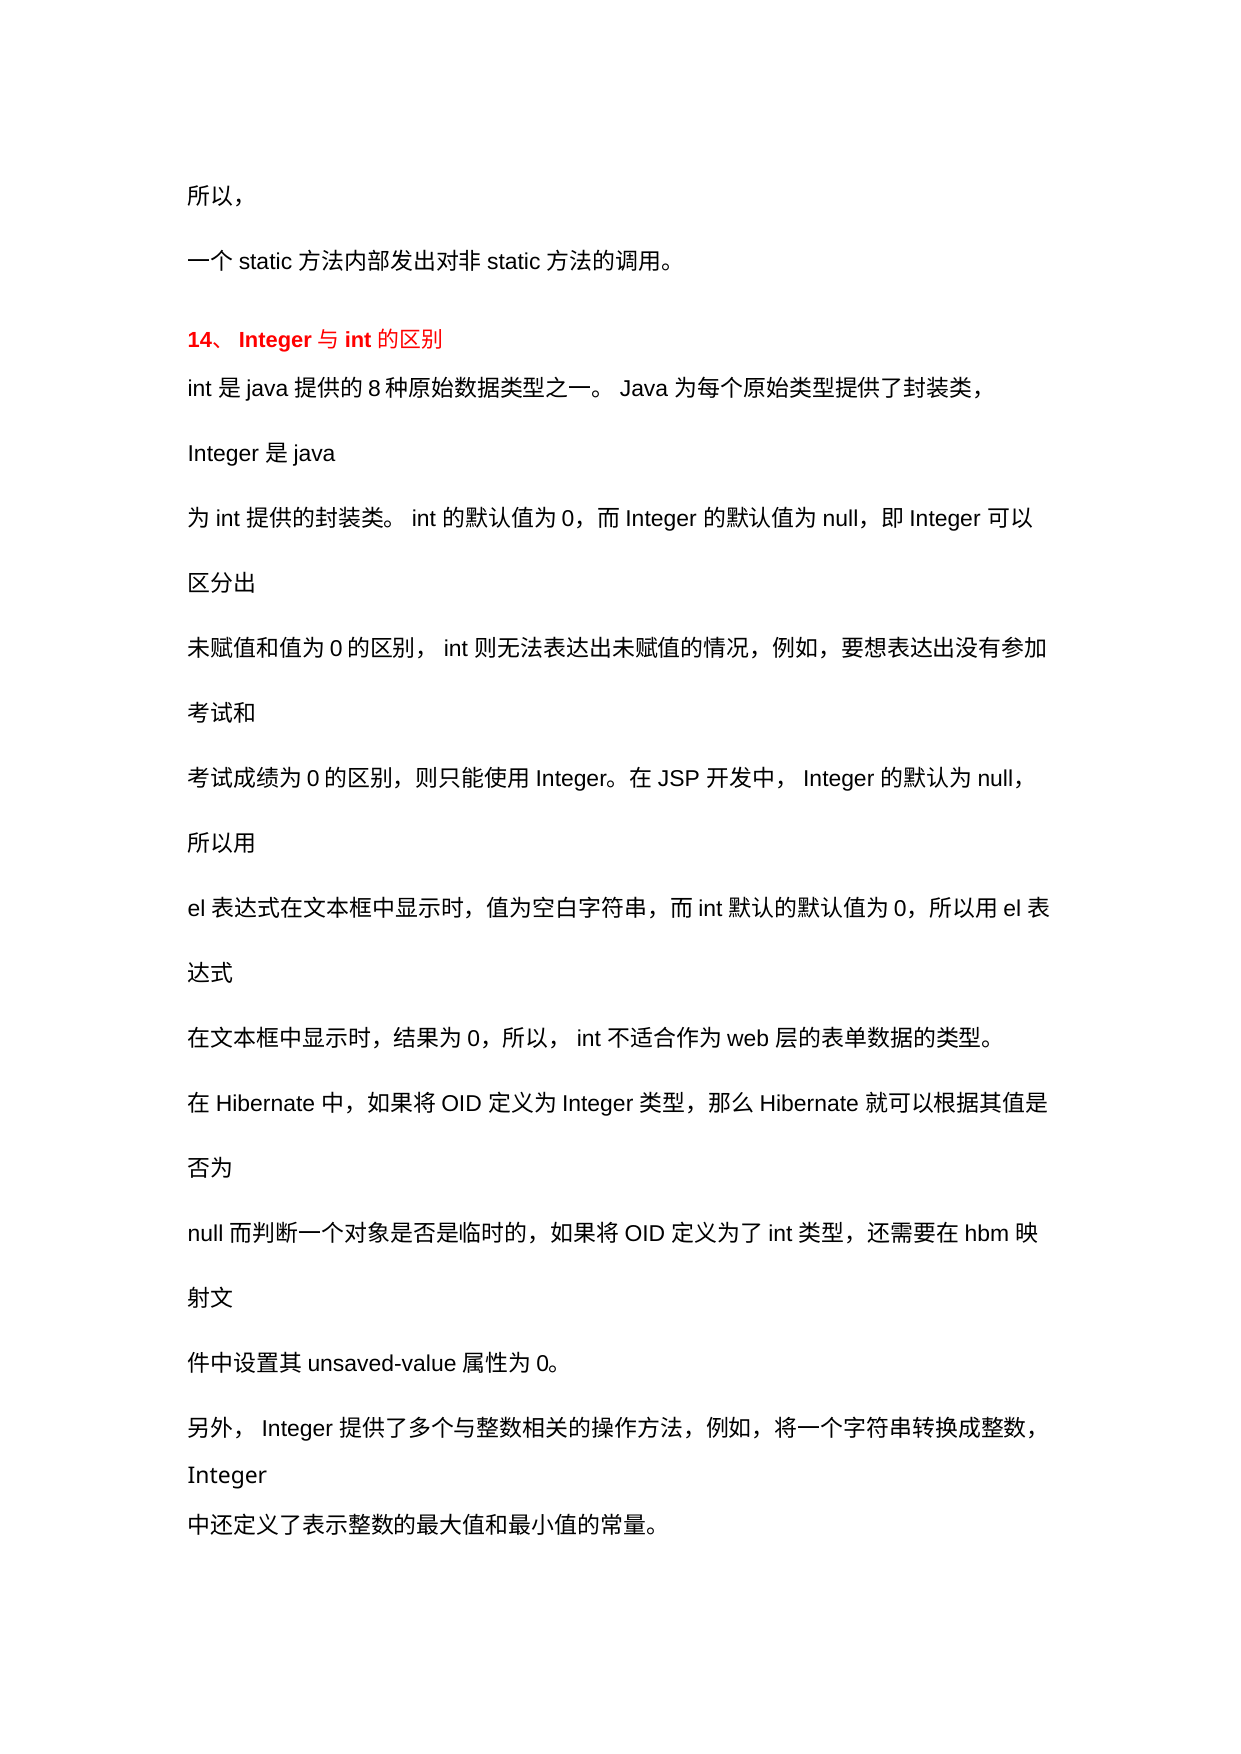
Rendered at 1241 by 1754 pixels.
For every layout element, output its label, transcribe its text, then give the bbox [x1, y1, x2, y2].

text 14、 Integer 与 int 的区别 int 是 java 提供的8种原始数据类型之一。 Java 为每个原始类型提供了封装类， Integer 是 java 为 int 提供的封装类。 int 的默认值为0，而 Integer 的默认值为 null，即 Integer 可以区分出 未赋值和值为0的区别， int 则无法表达出未赋值的情况，例如，要想表达出没有参加考试和 考试成绩为0的区别，则只能使用 Integer。在 JSP 开发中， Integer 的默认为 null，所以用 el 表达式在文本框中显示时，值为空白字符串，而 int 默认的默认值为0，所以用 el 表达式 在文本框中显示时，结果为0，所以， int 不适合作为 web 层的表单数据的类型。 在 Hibernate 中，如果将 OID 定义为 Integer 类型，那么 Hibernate 就可以根据其值是否为 null 而判断一个对象是否是临时的，如果将 OID 定义为了 int 类型，还需要在 hbm 映射文 件中设置其 unsaved-value 属性为0。 另外， Integer 提供了多个与整数相关的操作方法，例如，将一个字符串转换成整数， Integer 中还定义了表示整数的最大值和最小值的常量。 [187, 321, 1053, 1556]
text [187, 162, 1053, 292]
